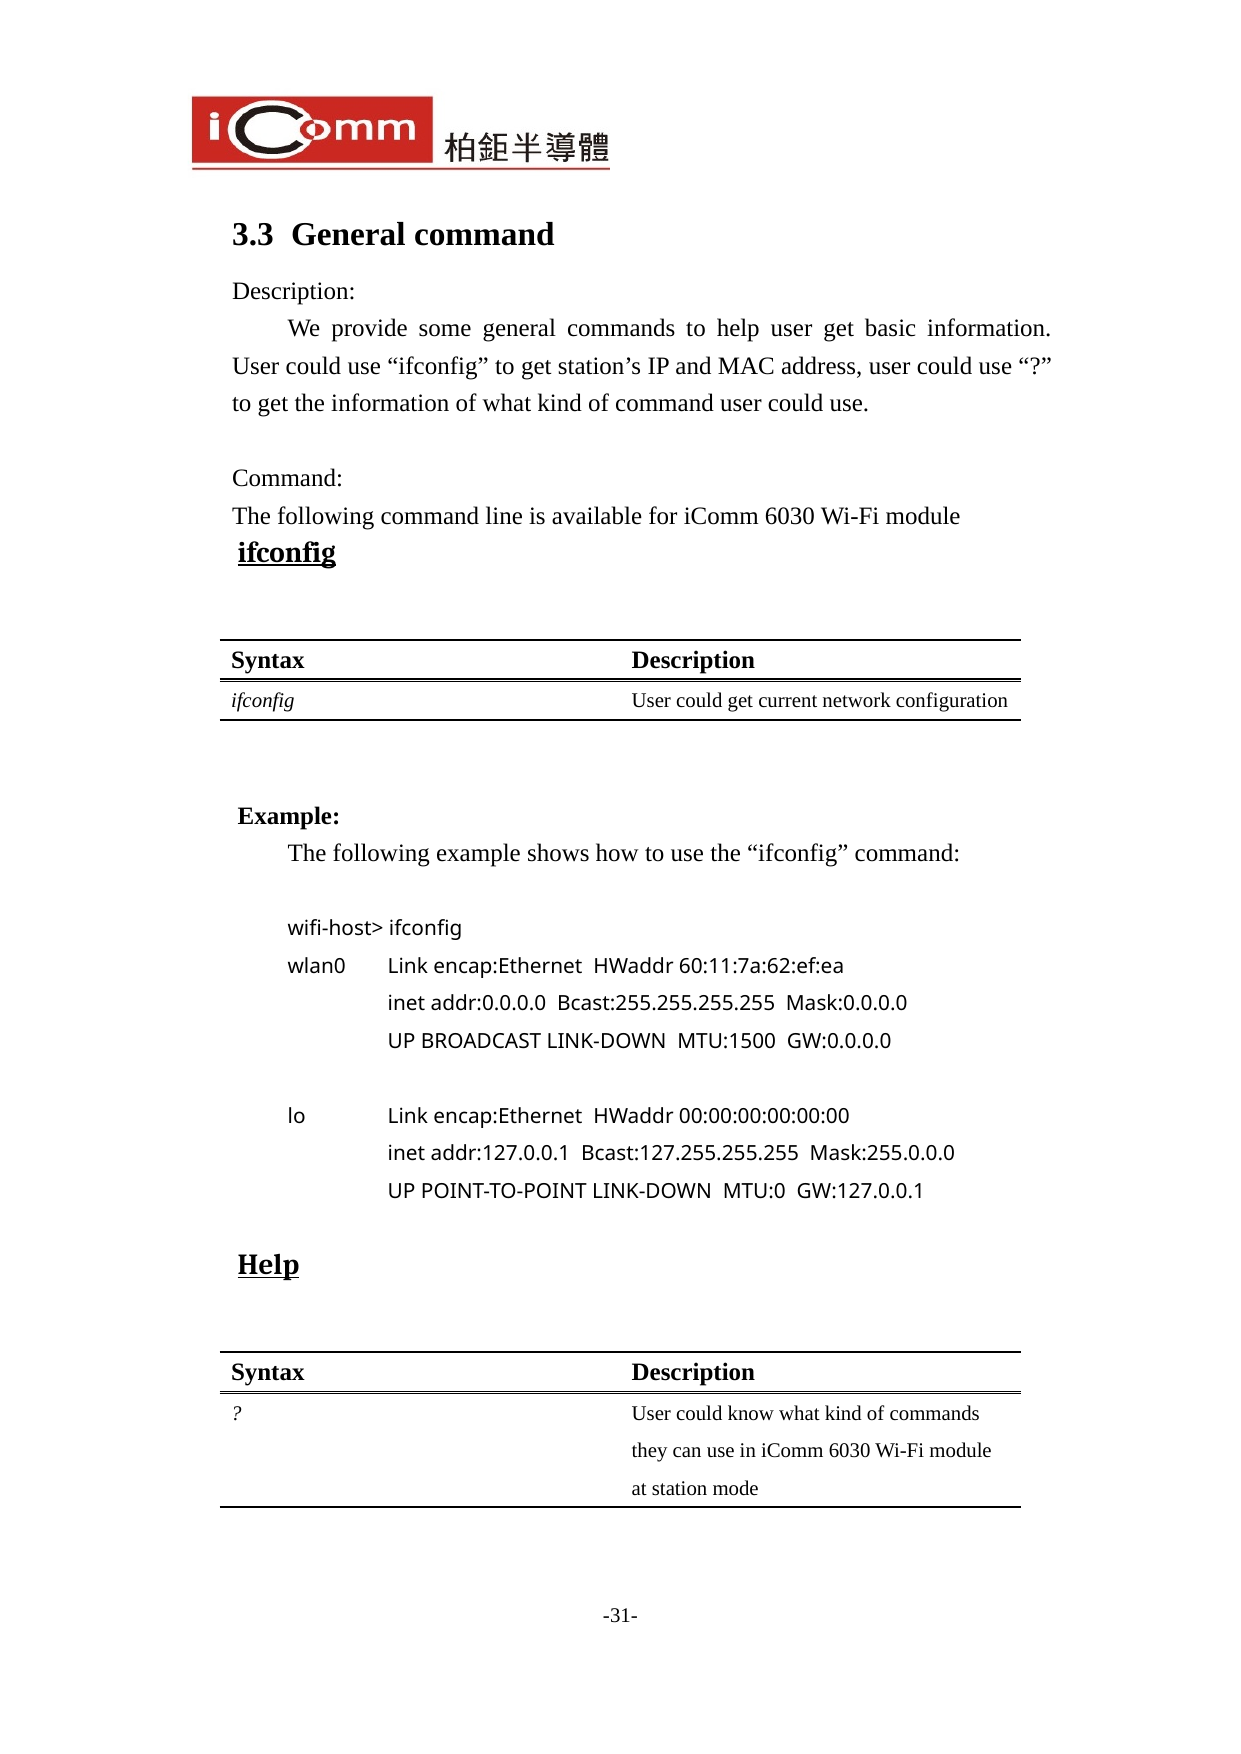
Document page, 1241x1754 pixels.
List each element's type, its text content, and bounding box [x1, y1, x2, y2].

list Command: [232, 459, 1053, 496]
table_cell User could get current network configuration [620, 682, 1021, 719]
table_cell User could know what kind of commands they can use in iComm 6030 Wi-Fi module at station mode [620, 1394, 1021, 1506]
picture [187, 88, 620, 178]
list General command [232, 196, 1053, 271]
text UP POINT-TO-POINT LINK-DOWN MTU:0 GW:127.0.0.1 [287, 1171, 1053, 1209]
text wlan0 Link encap:Ethernet HWaddr 60:11:7a:62:ef:ea [287, 946, 1053, 984]
subtitle ifconfig [187, 534, 1053, 571]
table_header Syntax [220, 641, 620, 678]
table_header Description [620, 1353, 1021, 1391]
table_cell ifconfig [220, 682, 620, 719]
list The following command line is available for iComm 6030 Wi-Fi module [232, 496, 1053, 534]
text lo Link encap:Ethernet HWaddr 00:00:00:00:00:00 [287, 1096, 1053, 1134]
text inet addr:0.0.0.0 Bcast:255.255.255.255 Mask:0.0.0.0 [287, 984, 1053, 1021]
table_header Description [620, 641, 1021, 678]
text Example: [187, 796, 1053, 834]
text UP BROADCAST LINK-DOWN MTU:1500 GW:0.0.0.0 [287, 1021, 1053, 1059]
text wifi-host> ifconfig [287, 909, 1053, 946]
text The following example shows how to use the “ifconfig” command: [237, 834, 1053, 871]
table_cell ? [220, 1394, 620, 1506]
table_header Syntax [220, 1353, 620, 1391]
subtitle Help [187, 1246, 1053, 1284]
list We provide some general commands to help user get basic information. User could use “ifconfig” to get station’s IP and MAC address, user could use “?” to get the information of what kind of command user could use. [232, 309, 1053, 421]
text inet addr:127.0.0.1 Bcast:127.255.255.255 Mask:255.0.0.0 [287, 1134, 1053, 1171]
list Description: [232, 271, 1053, 309]
